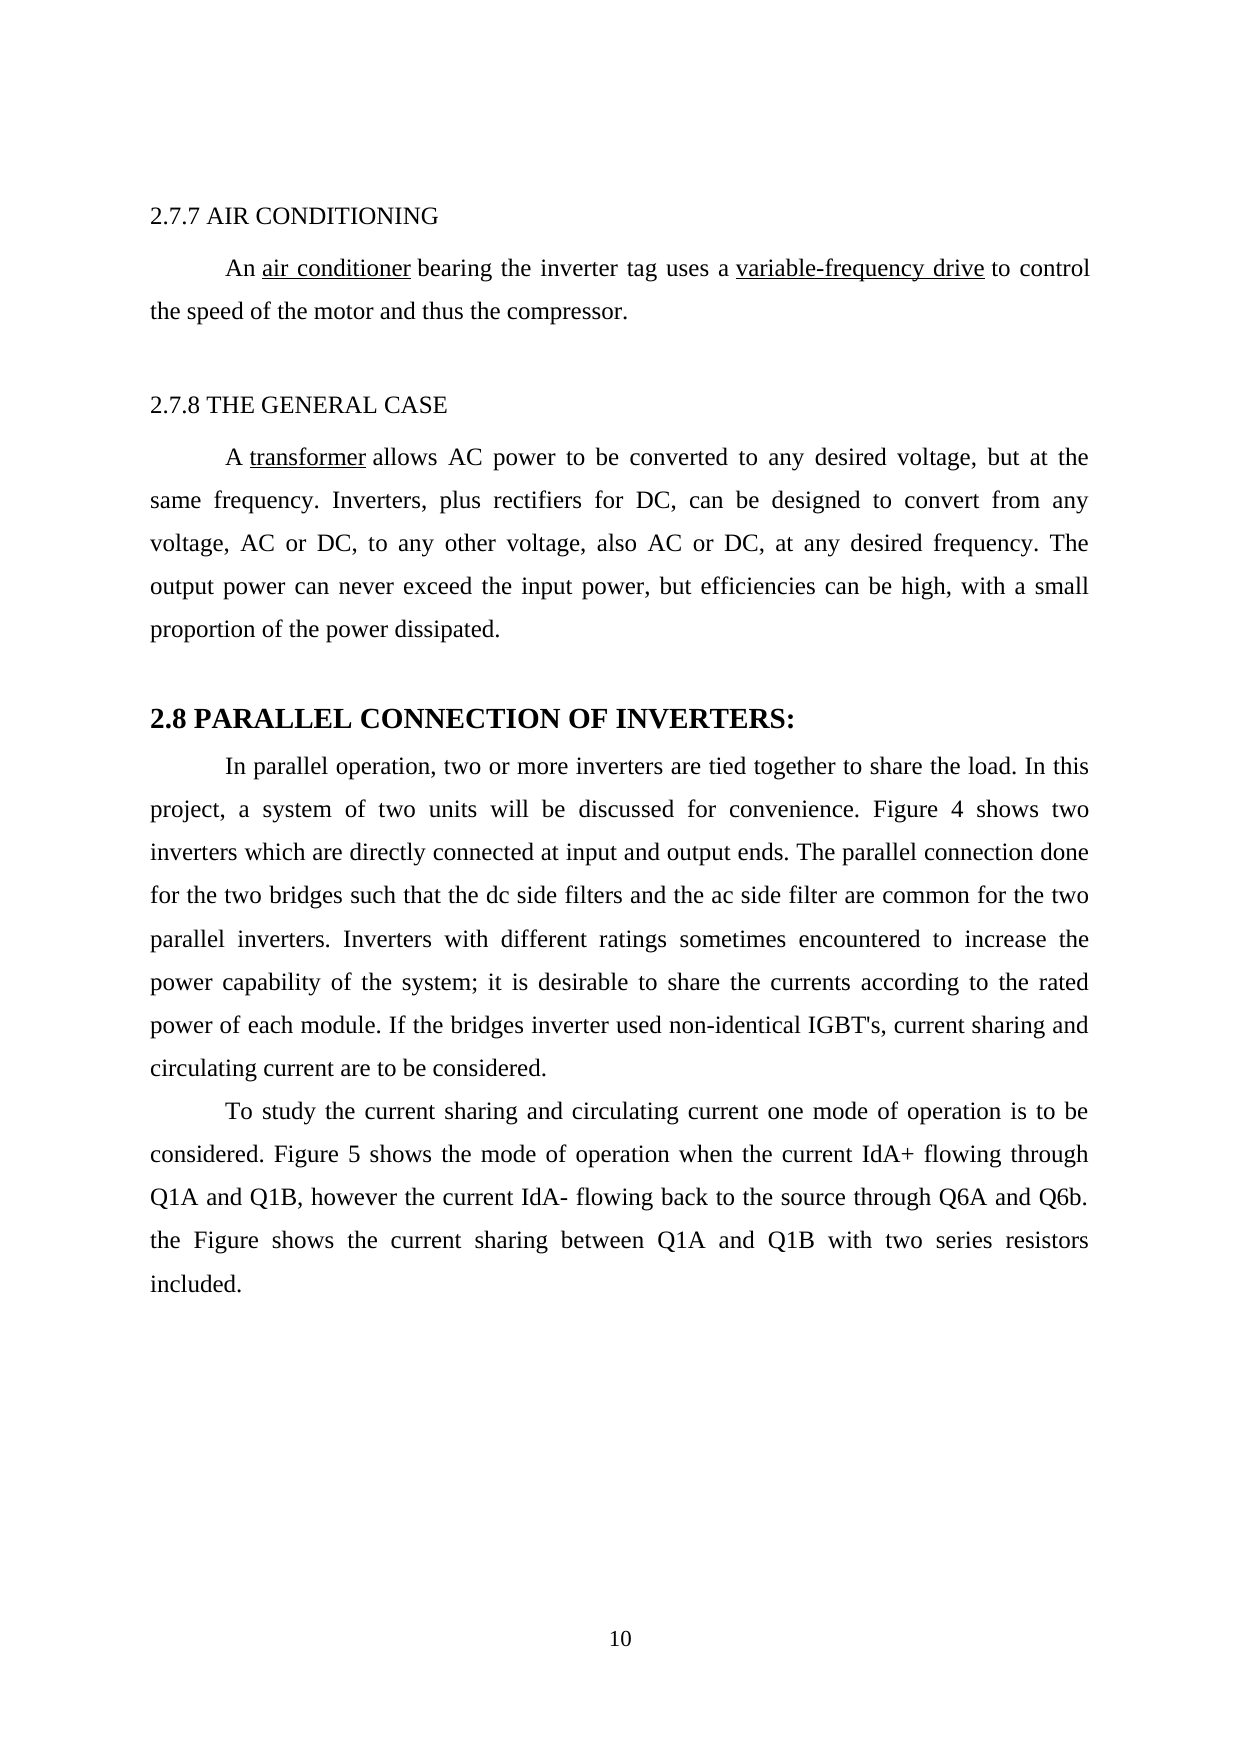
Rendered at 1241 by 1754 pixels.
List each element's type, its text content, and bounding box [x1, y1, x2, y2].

text An air conditioner bearing the inverter tag uses a variable-frequency drive to control the speed of the motor and thus the compressor. [150, 253, 1090, 325]
text A transformer allows AC power to be converted to any desired voltage, but at the same frequency. Inverters, plus rectifiers for DC, can be designed to convert from any voltage, AC or DC, to any other voltage, also AC or DC, at any desired frequency. The output power can never exceed the input power, but efficiencies can be high, with a small proportion of the power dissipated. [150, 442, 1090, 643]
text To study the current sharing and circulating current one mode of operation is to be considered. Figure 5 shows the mode of operation when the current IdA+ flowing through Q1A and Q1B, however the current IdA- flowing back to the source through Q6A and Q6b. the Figure shows the current sharing between Q1A and Q1B with two series resistors included. [150, 1096, 1090, 1297]
subtitle 2.7.7 Air conditioning [150, 201, 1090, 230]
subtitle 2.7.8 The general case [150, 391, 1090, 419]
text In parallel operation, two or more inverters are tied together to share the load. In this project, a system of two units will be discussed for convenience. Figure 4 shows two inverters which are directly connected at input and output ends. The parallel connection done for the two bridges such that the dc side filters and the ac side filter are common for the two parallel inverters. Inverters with different ratings sometimes encountered to increase the power capability of the system; it is desirable to share the currents according to the rated power of each module. If the bridges inverter used non-identical IGBT's, current sharing and circulating current are to be considered. [150, 751, 1090, 1082]
text 2.8 PARALLEL CONNECTION OF INVERTERS: [150, 701, 1090, 734]
